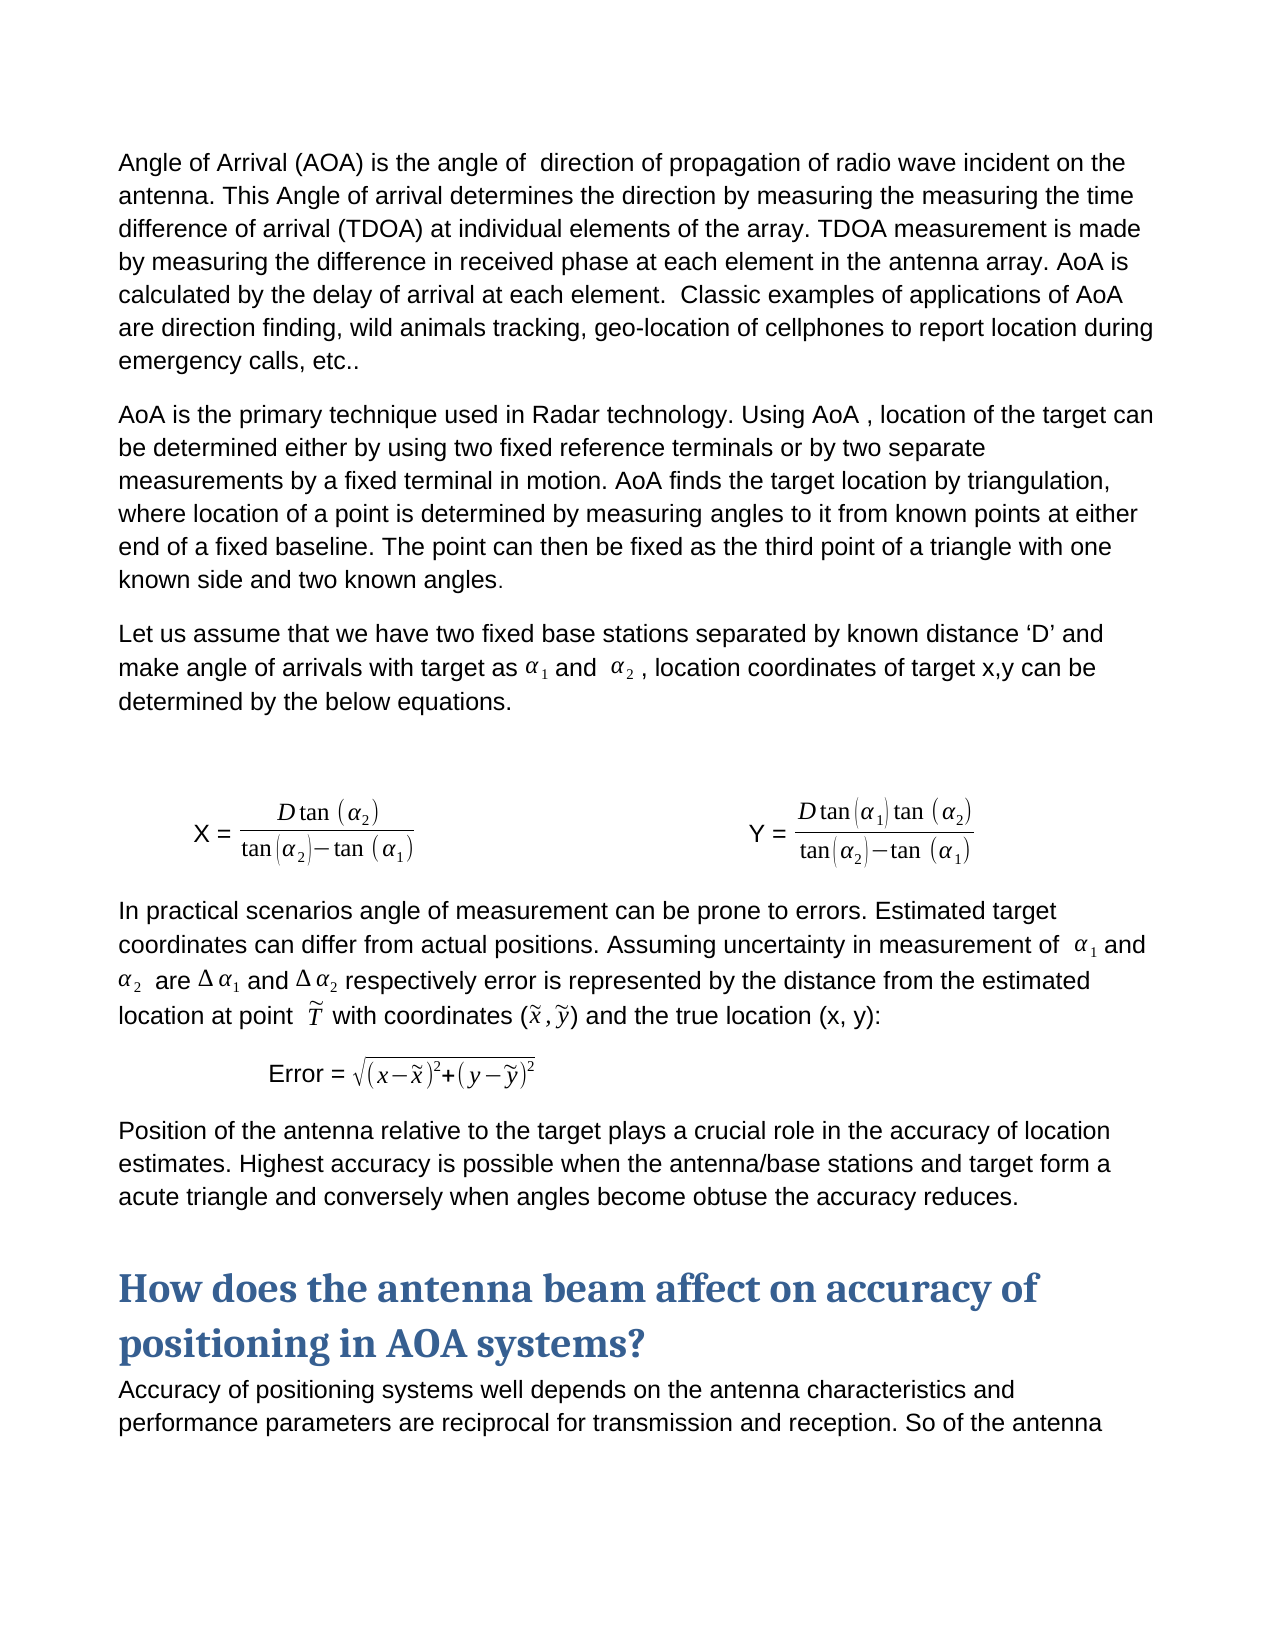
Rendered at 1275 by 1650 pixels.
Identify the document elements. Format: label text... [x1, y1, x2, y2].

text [118, 1375, 1157, 1437]
text Position of the antenna relative to the target plays a crucial role in the accuracy of location estimates. Highest accuracy is possible when the antenna/base stations and target form a acute triangle and conversely when angles become obtuse the accuracy reduces. [118, 1116, 1157, 1211]
text X = Y = [118, 795, 1157, 870]
text In practical scenarios angle of measurement can be prone to errors. Estimated target coordinates can differ from actual positions. Assuming uncertainty in measurement of and are and respectively error is represented by the distance from the estimated location at point with coordinates () and the true location (x, y): [118, 896, 1157, 1030]
text Let us assume that we have two fixed base stations separated by known distance ‘D’ and make angle of arrivals with target as and , location coordinates of target x,y can be determined by the below equations. [118, 618, 1157, 716]
text Error = [118, 1055, 1157, 1091]
text Angle of Arrival (AOA) is the angle of direction of propagation of radio wave incident on the antenna. This Angle of arrival determines the direction by measuring the measuring the time difference of arrival (TDOA) at individual elements of the array. TDOA measurement is made by measuring the difference in received phase at each element in the antenna array. AoA is calculated by the delay of arrival at each element. Classic examples of applications of AoA are direction finding, wild animals tracking, geo-location of cellphones to report location during emergency calls, etc.. [118, 148, 1157, 374]
subtitle How does the antenna beam affect on accuracy of positioning in AOA systems? [118, 1265, 1157, 1368]
text AoA is the primary technique used in Radar technology. Using AoA , location of the target can be determined either by using two fixed reference terminals or by two separate measurements by a fixed terminal in motion. AoA finds the target location by triangulation, where location of a point is determined by measuring angles to it from known points at either end of a fixed baseline. The point can then be fixed as the third point of a triangle with one known side and two known angles. [118, 399, 1157, 593]
